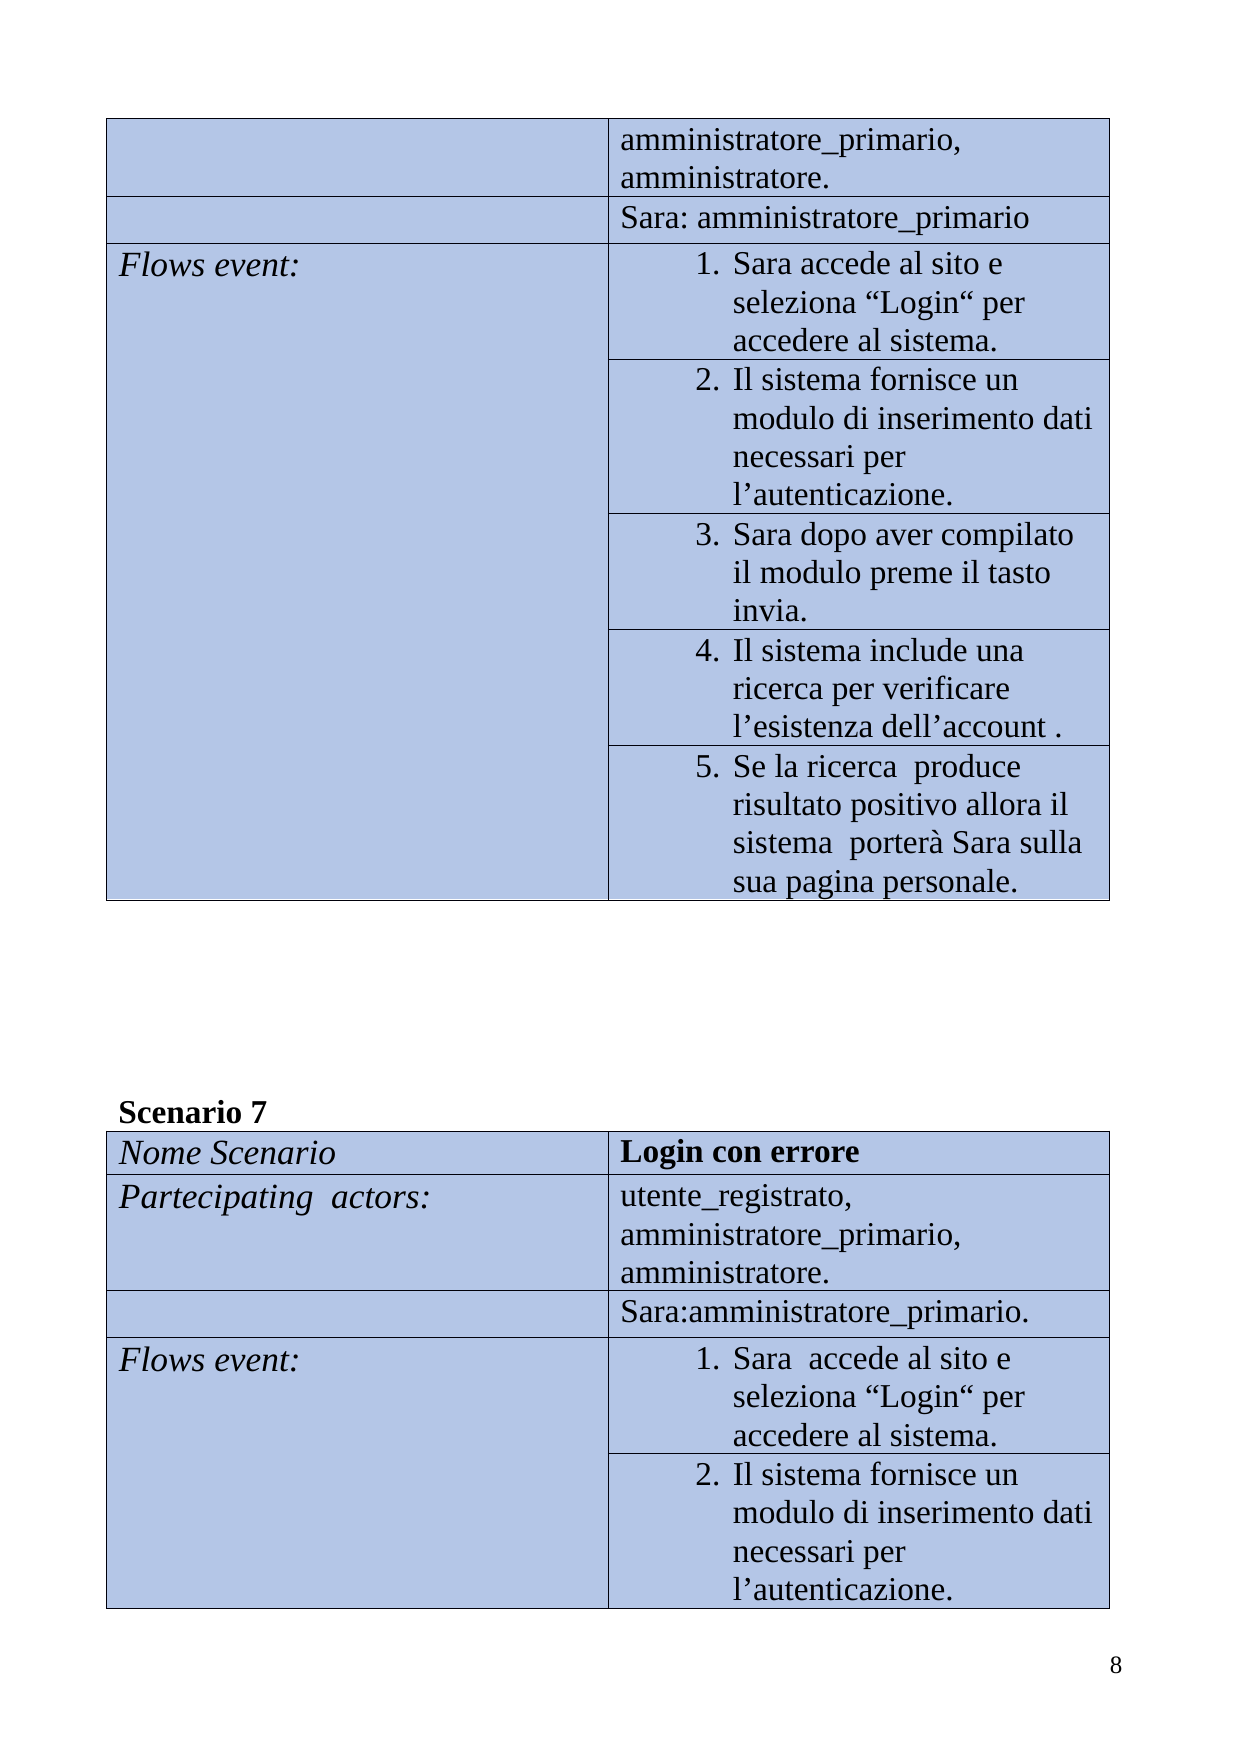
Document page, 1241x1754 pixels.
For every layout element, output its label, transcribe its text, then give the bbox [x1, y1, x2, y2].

table_cell Flows event: [107, 1338, 608, 1608]
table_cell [107, 119, 608, 196]
table_cell utente_registrato, amministratore_primario, amministratore. [609, 1175, 1109, 1290]
table_cell Flows event: [107, 244, 608, 899]
table_cell Il sistema fornisce un modulo di inserimento dati necessari per l’autenticazione. [609, 1454, 1109, 1608]
table_cell Sara accede al sito e seleziona “Login“ per accedere al sistema. [609, 244, 1109, 359]
table_cell Il sistema fornisce un modulo di inserimento dati necessari per l’autenticazione. [609, 360, 1109, 513]
table_cell Sara accede al sito e seleziona “Login“ per accedere al sistema. [609, 1338, 1109, 1453]
table_cell Sara dopo aver compilato il modulo preme il tasto invia. [609, 514, 1109, 629]
table_header Login con errore [609, 1132, 1109, 1174]
table_cell Se la ricerca produce risultato positivo allora il sistema porterà Sara sulla sua pagina personale. [609, 746, 1109, 899]
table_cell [609, 119, 1109, 196]
table_cell [107, 1291, 608, 1337]
table_cell Sara: amministratore_primario [609, 197, 1109, 243]
table_cell Partecipating actors: [107, 1175, 608, 1290]
table_cell [107, 197, 608, 243]
table_cell Sara:amministratore_primario. [609, 1291, 1109, 1337]
table_header Nome Scenario [107, 1132, 608, 1174]
table_cell Il sistema include una ricerca per verificare l’esistenza dell’account . [609, 630, 1109, 745]
text Scenario 7 [118, 1092, 1122, 1131]
